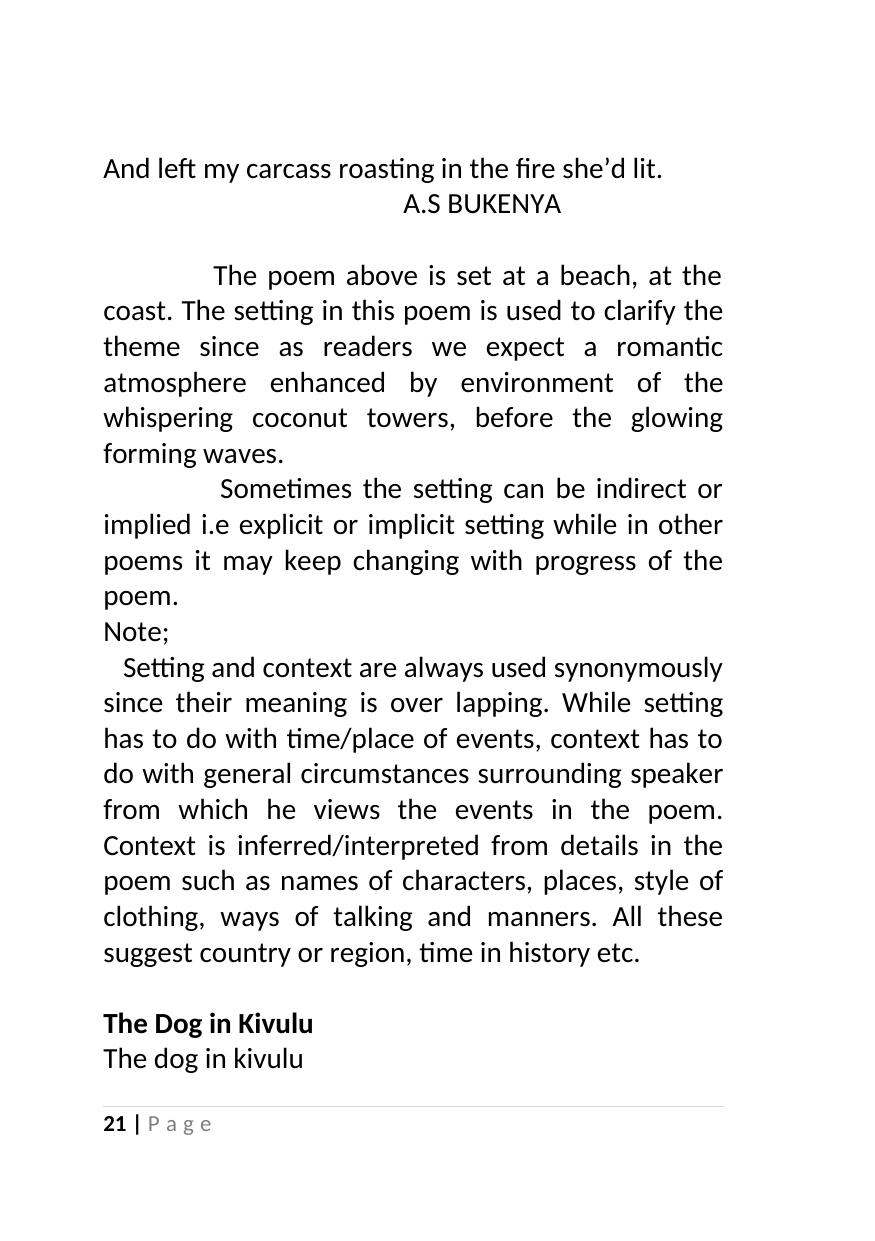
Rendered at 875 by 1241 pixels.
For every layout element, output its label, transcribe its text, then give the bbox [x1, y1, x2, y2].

text Setting and context are always used synonymously since their meaning is over lapping. While setting has to do with time/place of events, context has to do with general circumstances surrounding speaker from which he views the events in the poem. Context is inferred/interpreted from details in the poem such as names of characters, places, style of clothing, ways of talking and manners. All these suggest country or region, time in history etc. [103, 649, 724, 969]
text The dog in kivulu [103, 1041, 724, 1076]
text Sometimes the setting can be indirect or implied i.e explicit or implicit setting while in other poems it may keep changing with progress of the poem. [103, 471, 724, 613]
text And left my carcass roasting in the fire she’d lit. [103, 150, 724, 186]
text Note; [103, 613, 724, 649]
text The poem above is set at a beach, at the coast. The setting in this poem is used to clarify the theme since as readers we expect a romantic atmosphere enhanced by environment of the whispering coconut towers, before the glowing forming waves. [103, 257, 724, 471]
text A.S BUKENYA [328, 186, 724, 221]
text The Dog in Kivulu [103, 1005, 724, 1041]
